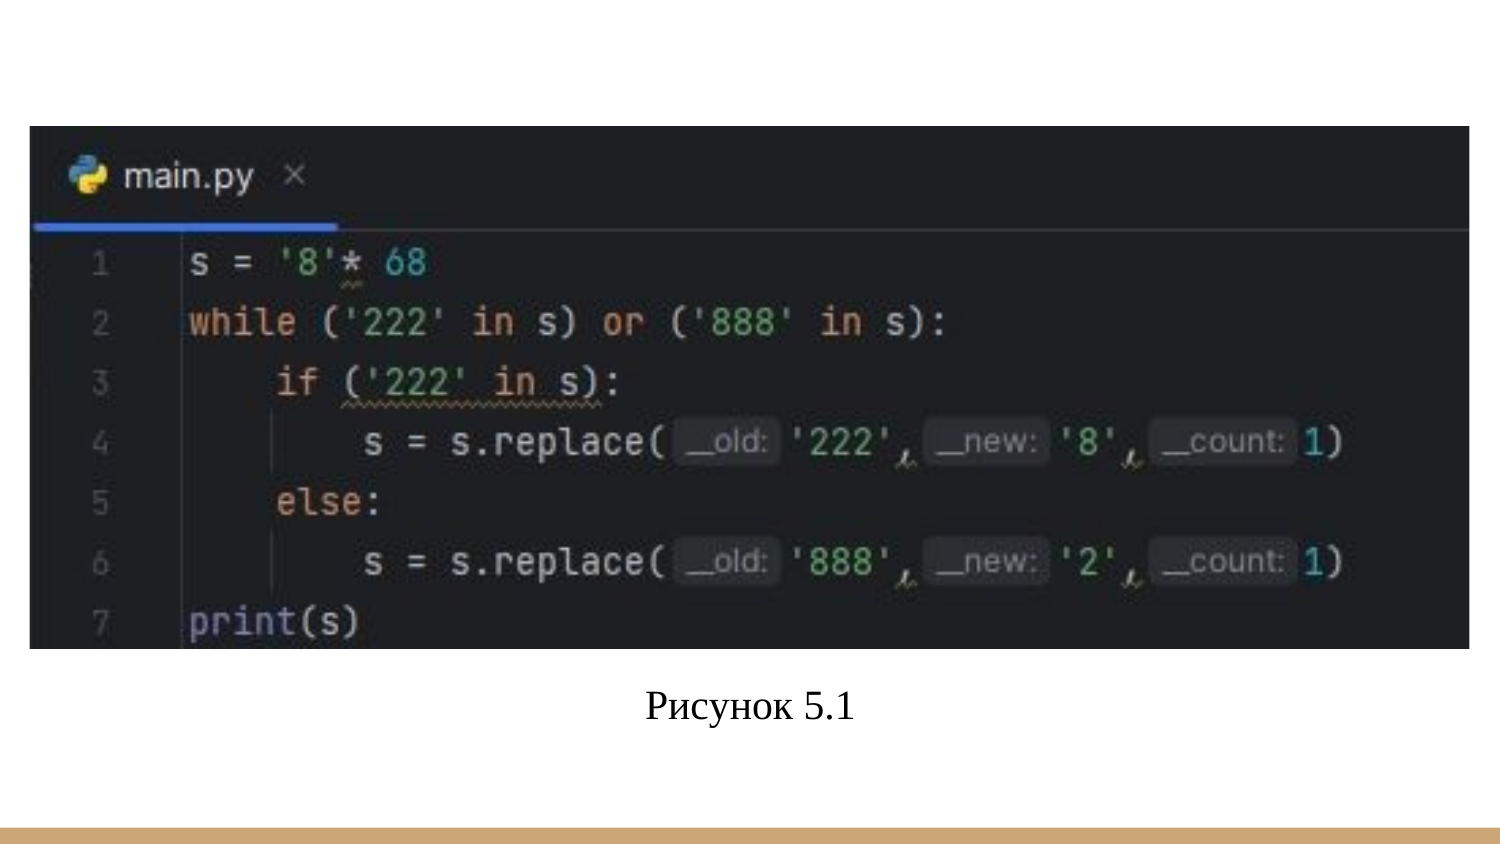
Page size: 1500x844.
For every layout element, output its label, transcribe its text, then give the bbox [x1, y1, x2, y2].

text Рисунок 5.1 [221, 681, 1279, 729]
picture [29, 126, 1470, 649]
